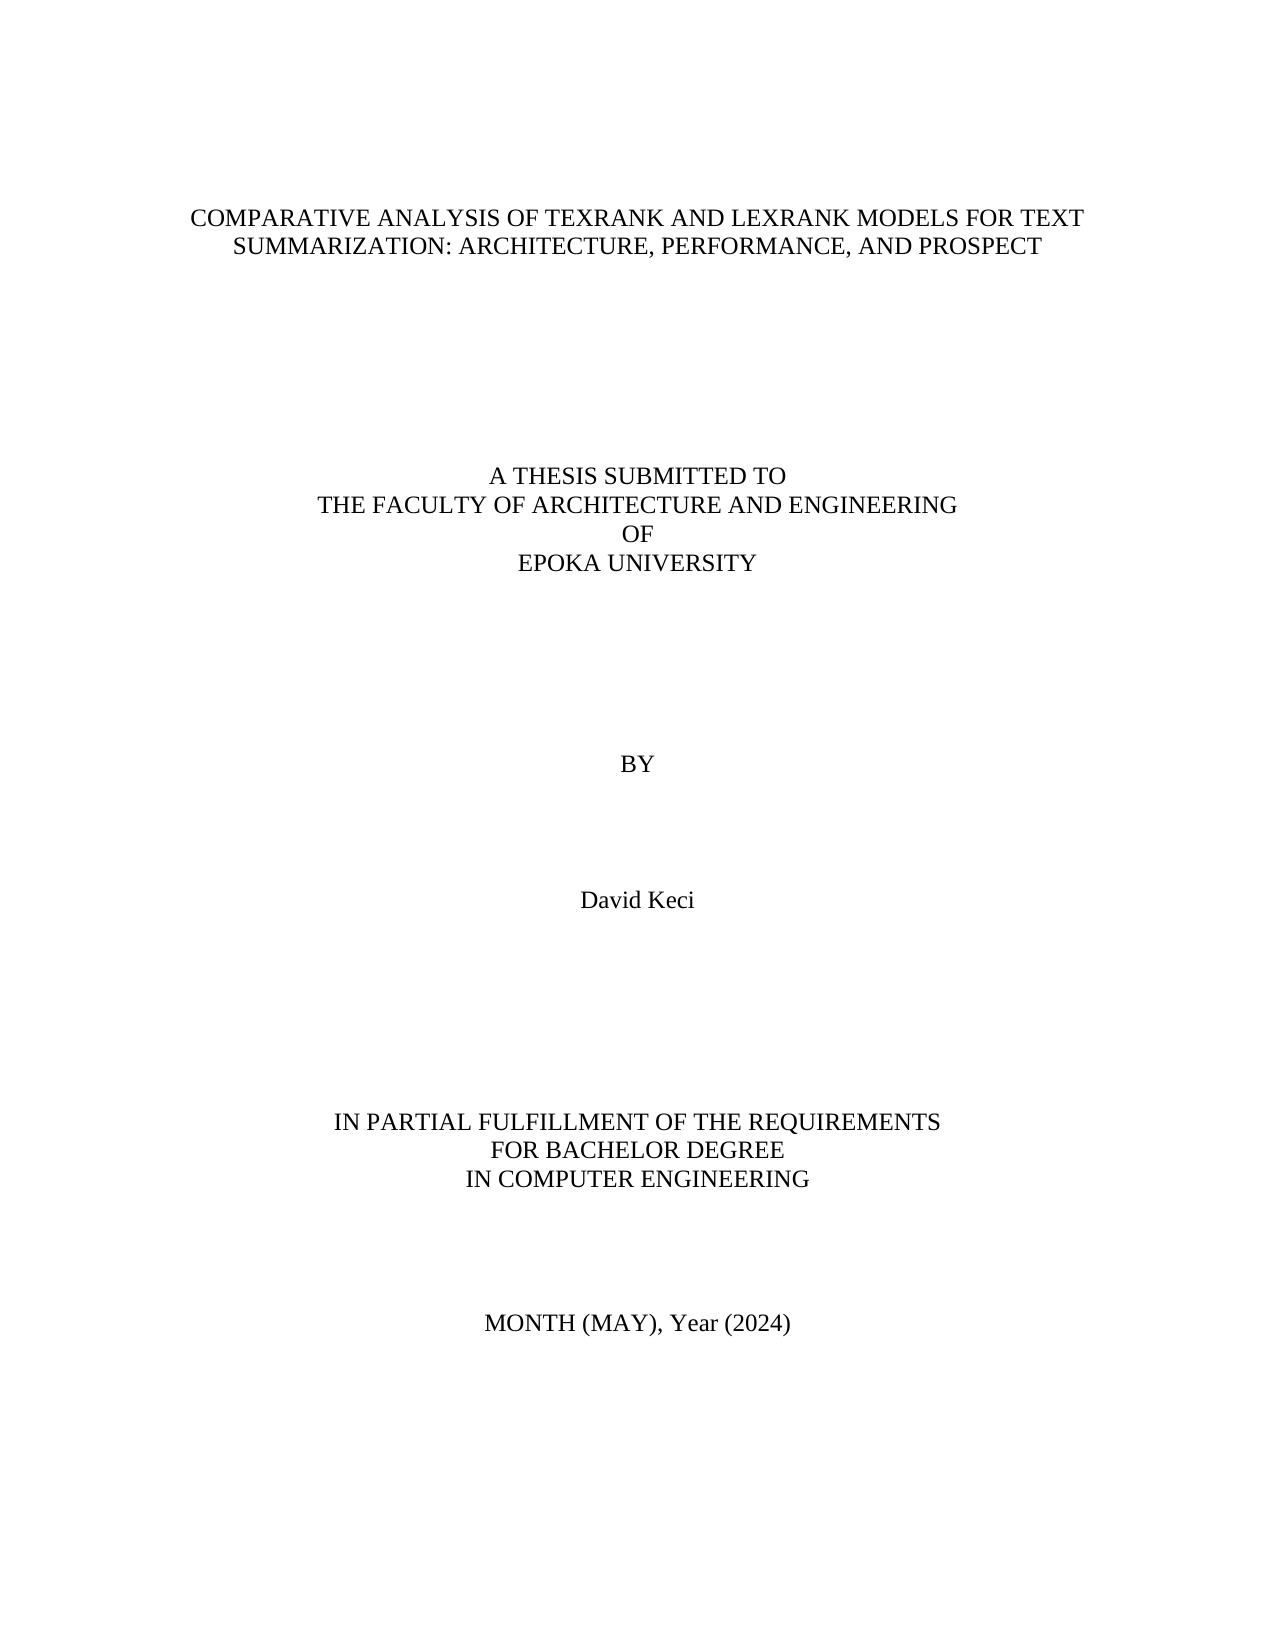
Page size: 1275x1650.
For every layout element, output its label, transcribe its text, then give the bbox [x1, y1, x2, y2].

text David Keci [150, 885, 1125, 913]
text IN COMPUTER ENGINEERING [150, 1164, 1125, 1193]
text BY [150, 749, 1125, 778]
text COMPARATIVE ANALYSIS OF TEXRANK AND LEXRANK MODELS FOR TEXT SUMMARIZATION: ARCHITECTURE, PERFORMANCE, AND PROSPECT [150, 203, 1125, 260]
text EPOKA UNIVERSITY [150, 548, 1125, 576]
text IN PARTIAL FULFILLMENT OF THE REQUIREMENTS [150, 1107, 1125, 1136]
text A THESIS SUBMITTED TO [150, 461, 1125, 490]
text FOR BACHELOR DEGREE [150, 1136, 1125, 1164]
text THE FACULTY OF ARCHITECTURE AND ENGINEERING [150, 490, 1125, 519]
text OF [150, 519, 1125, 548]
text MONTH (MAY), Year (2024) [150, 1308, 1125, 1337]
